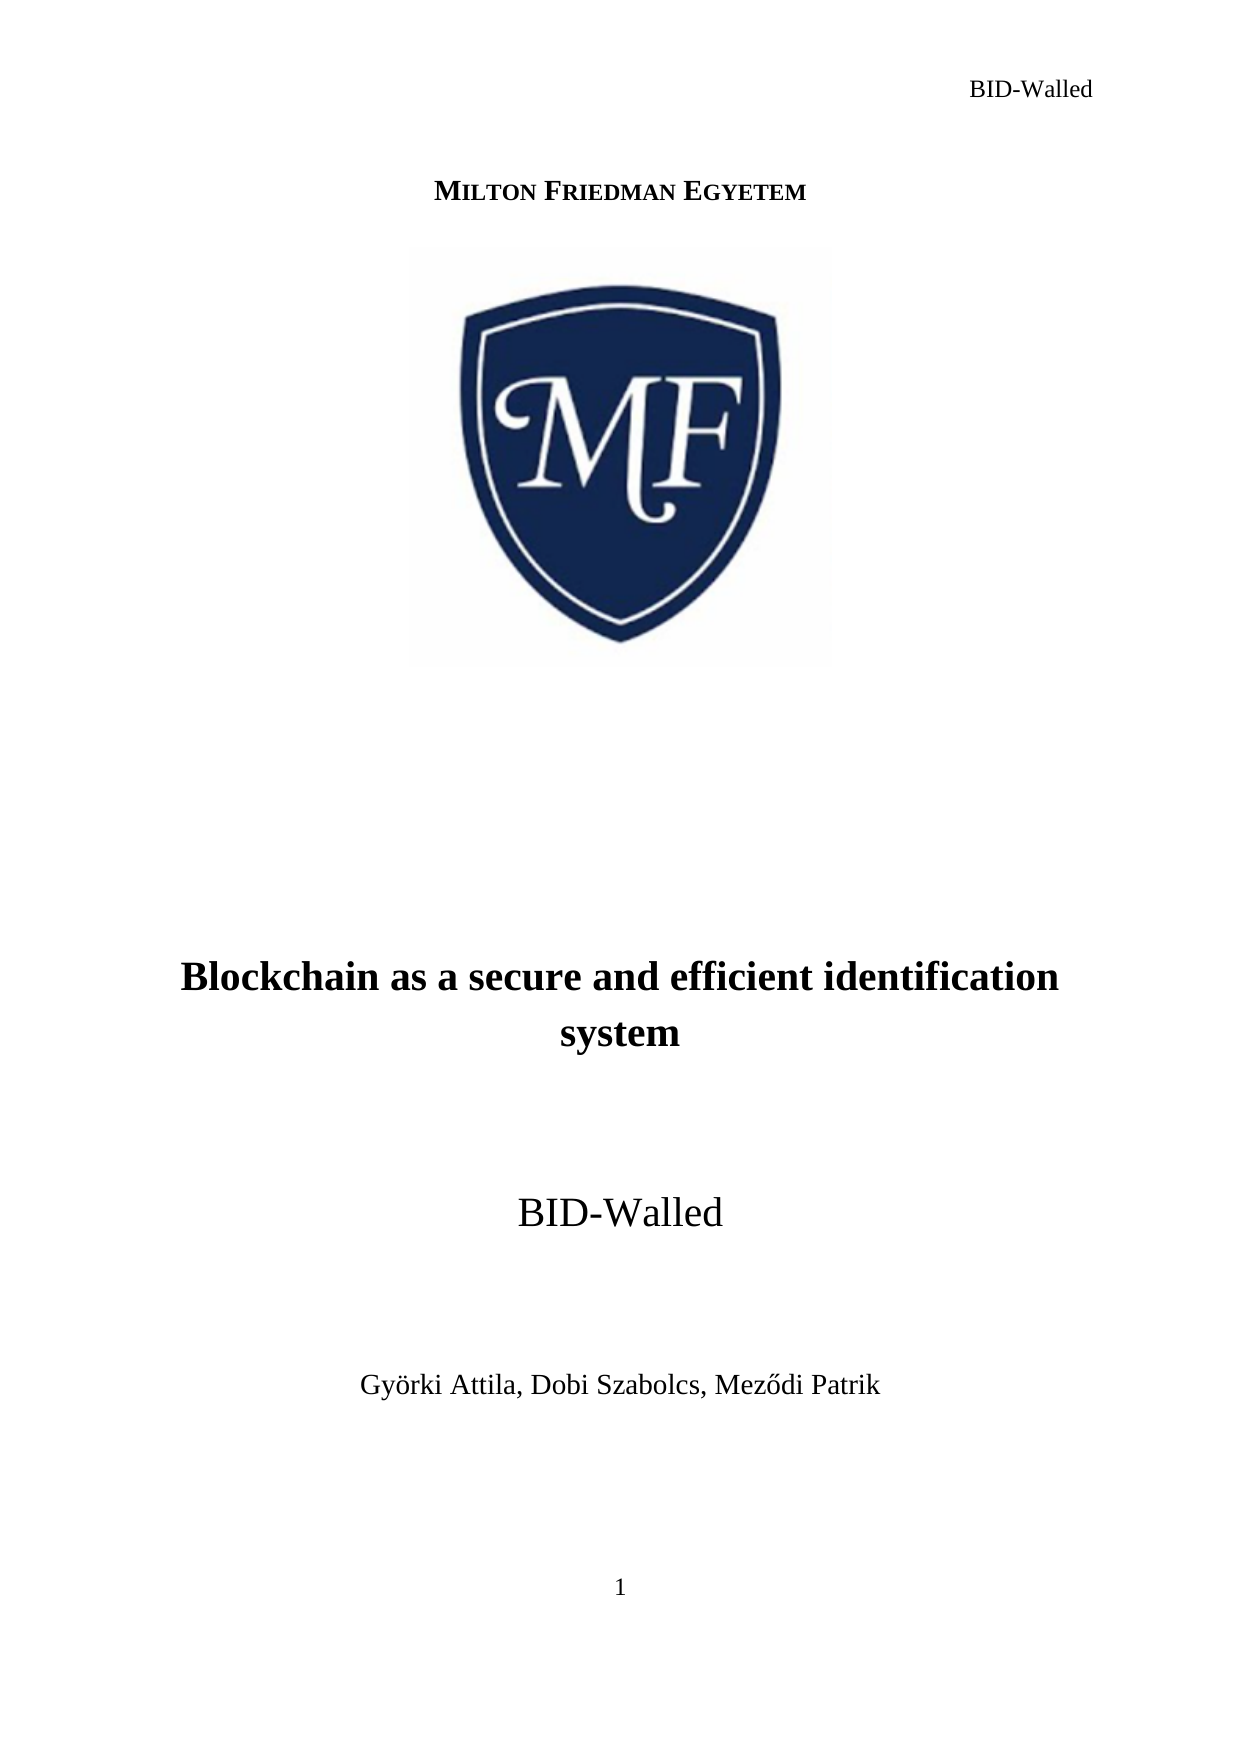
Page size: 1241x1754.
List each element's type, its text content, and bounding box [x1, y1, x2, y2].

text Blockchain as a secure and efficient identification system [148, 952, 1093, 1055]
text Milton Friedman Egyetem [148, 173, 1093, 206]
picture [408, 247, 832, 667]
text Györki Attila, Dobi Szabolcs, Meződi Patrik [148, 1367, 1093, 1401]
text BID-Walled [148, 1187, 1093, 1235]
